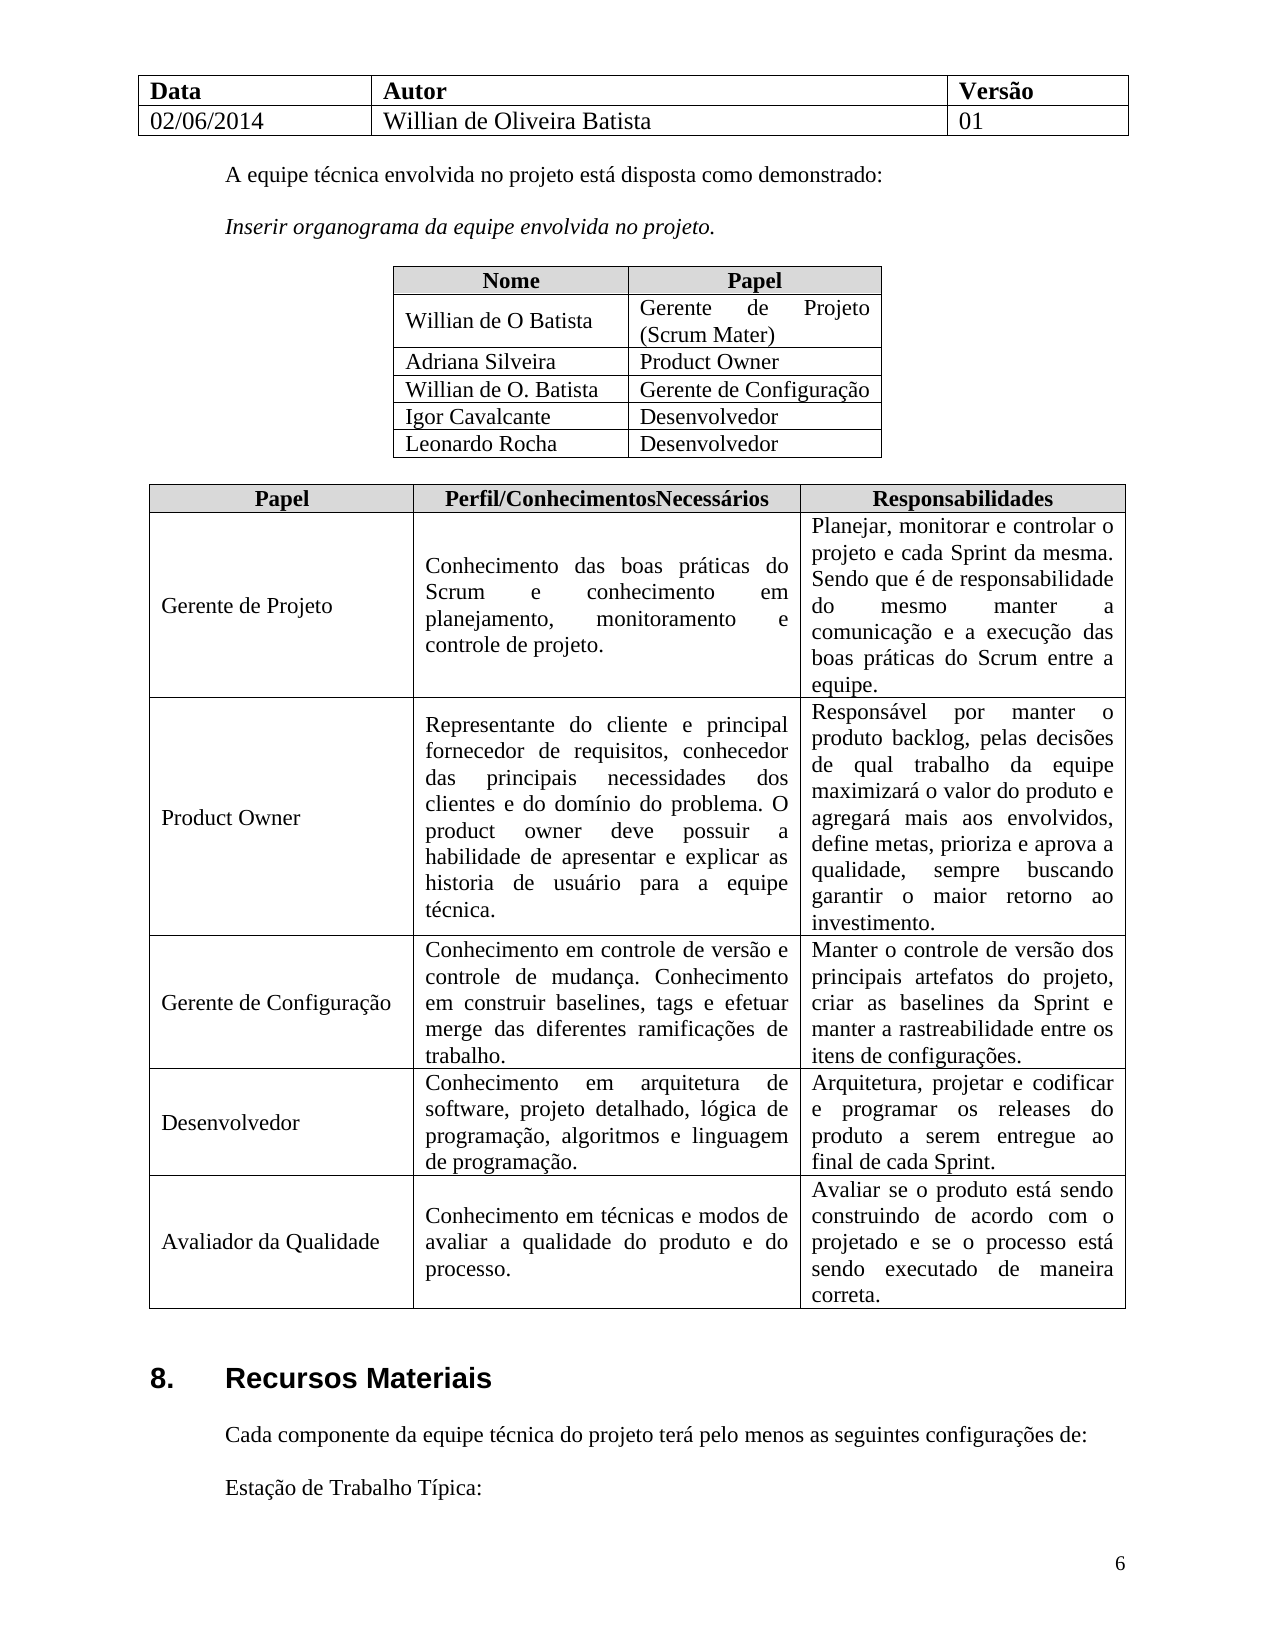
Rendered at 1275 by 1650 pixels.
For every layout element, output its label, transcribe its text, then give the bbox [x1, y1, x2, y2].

table_cell Arquitetura, projetar e codificar e programar os releases do produto a serem entregue ao final de cada Sprint. [801, 1069, 1125, 1174]
table_cell Gerente de Configuração [150, 936, 413, 1068]
table_cell Manter o controle de versão dos principais artefatos do projeto, criar as baselines da Sprint e manter a rastreabilidade entre os itens de configurações. [801, 936, 1125, 1068]
table_header Nome [394, 267, 628, 293]
table_cell Responsável por manter o produto backlog, pelas decisões de qual trabalho da equipe maximizará o valor do produto e agregará mais aos envolvidos, define metas, prioriza e aprova a qualidade, sempre buscando garantir o maior retorno ao investimento. [801, 698, 1125, 935]
table_header Responsabilidades [801, 485, 1125, 512]
table_cell Desenvolvedor [629, 430, 881, 457]
table_cell Desenvolvedor [150, 1069, 413, 1174]
text Estação de Trabalho Típica: [150, 1474, 1125, 1500]
table_cell Conhecimento em controle de versão e controle de mudança. Conhecimento em construir baselines, tags e efetuar merge das diferentes ramificações de trabalho. [414, 936, 800, 1068]
table_cell Willian de O Batista [394, 295, 628, 347]
table_cell Planejar, monitorar e controlar o projeto e cada Sprint da mesma. Sendo que é de responsabilidade do mesmo manter a comunicação e a execução das boas práticas do Scrum entre a equipe. [801, 513, 1125, 697]
table_cell Conhecimento das boas práticas do Scrum e conhecimento em planejamento, monitoramento e controle de projeto. [414, 513, 800, 697]
table_cell Gerente de Projeto (Scrum Mater) [629, 295, 881, 347]
table_cell Avaliar se o produto está sendo construindo de acordo com o projetado e se o processo está sendo executado de maneira correta. [801, 1176, 1125, 1307]
table_header Papel [150, 485, 413, 512]
text A equipe técnica envolvida no projeto está disposta como demonstrado: [150, 161, 1125, 187]
table_cell Product Owner [150, 698, 413, 935]
subtitle Recursos Materiais [150, 1361, 1125, 1395]
table_cell Product Owner [629, 348, 881, 374]
table_cell Willian de O. Batista [394, 376, 628, 402]
table_cell Gerente de Projeto [150, 513, 413, 697]
text Cada componente da equipe técnica do projeto terá pelo menos as seguintes configurações de: [150, 1421, 1125, 1447]
table_cell Avaliador da Qualidade [150, 1176, 413, 1307]
table_cell Leonardo Rocha [394, 430, 628, 457]
table_cell Desenvolvedor [629, 403, 881, 429]
table_cell Conhecimento em arquitetura de software, projeto detalhado, lógica de programação, algoritmos e linguagem de programação. [414, 1069, 800, 1174]
text Inserir organograma da equipe envolvida no projeto. [150, 213, 1125, 240]
table_header Perfil/ConhecimentosNecessários [414, 485, 800, 512]
table_cell Representante do cliente e principal fornecedor de requisitos, conhecedor das principais necessidades dos clientes e do domínio do problema. O product owner deve possuir a habilidade de apresentar e explicar as historia de usuário para a equipe técnica. [414, 698, 800, 935]
table_cell Gerente de Configuração [629, 376, 881, 402]
table_cell Adriana Silveira [394, 348, 628, 374]
table_cell Igor Cavalcante [394, 403, 628, 429]
table_header Papel [629, 267, 881, 293]
table_cell Conhecimento em técnicas e modos de avaliar a qualidade do produto e do processo. [414, 1176, 800, 1307]
